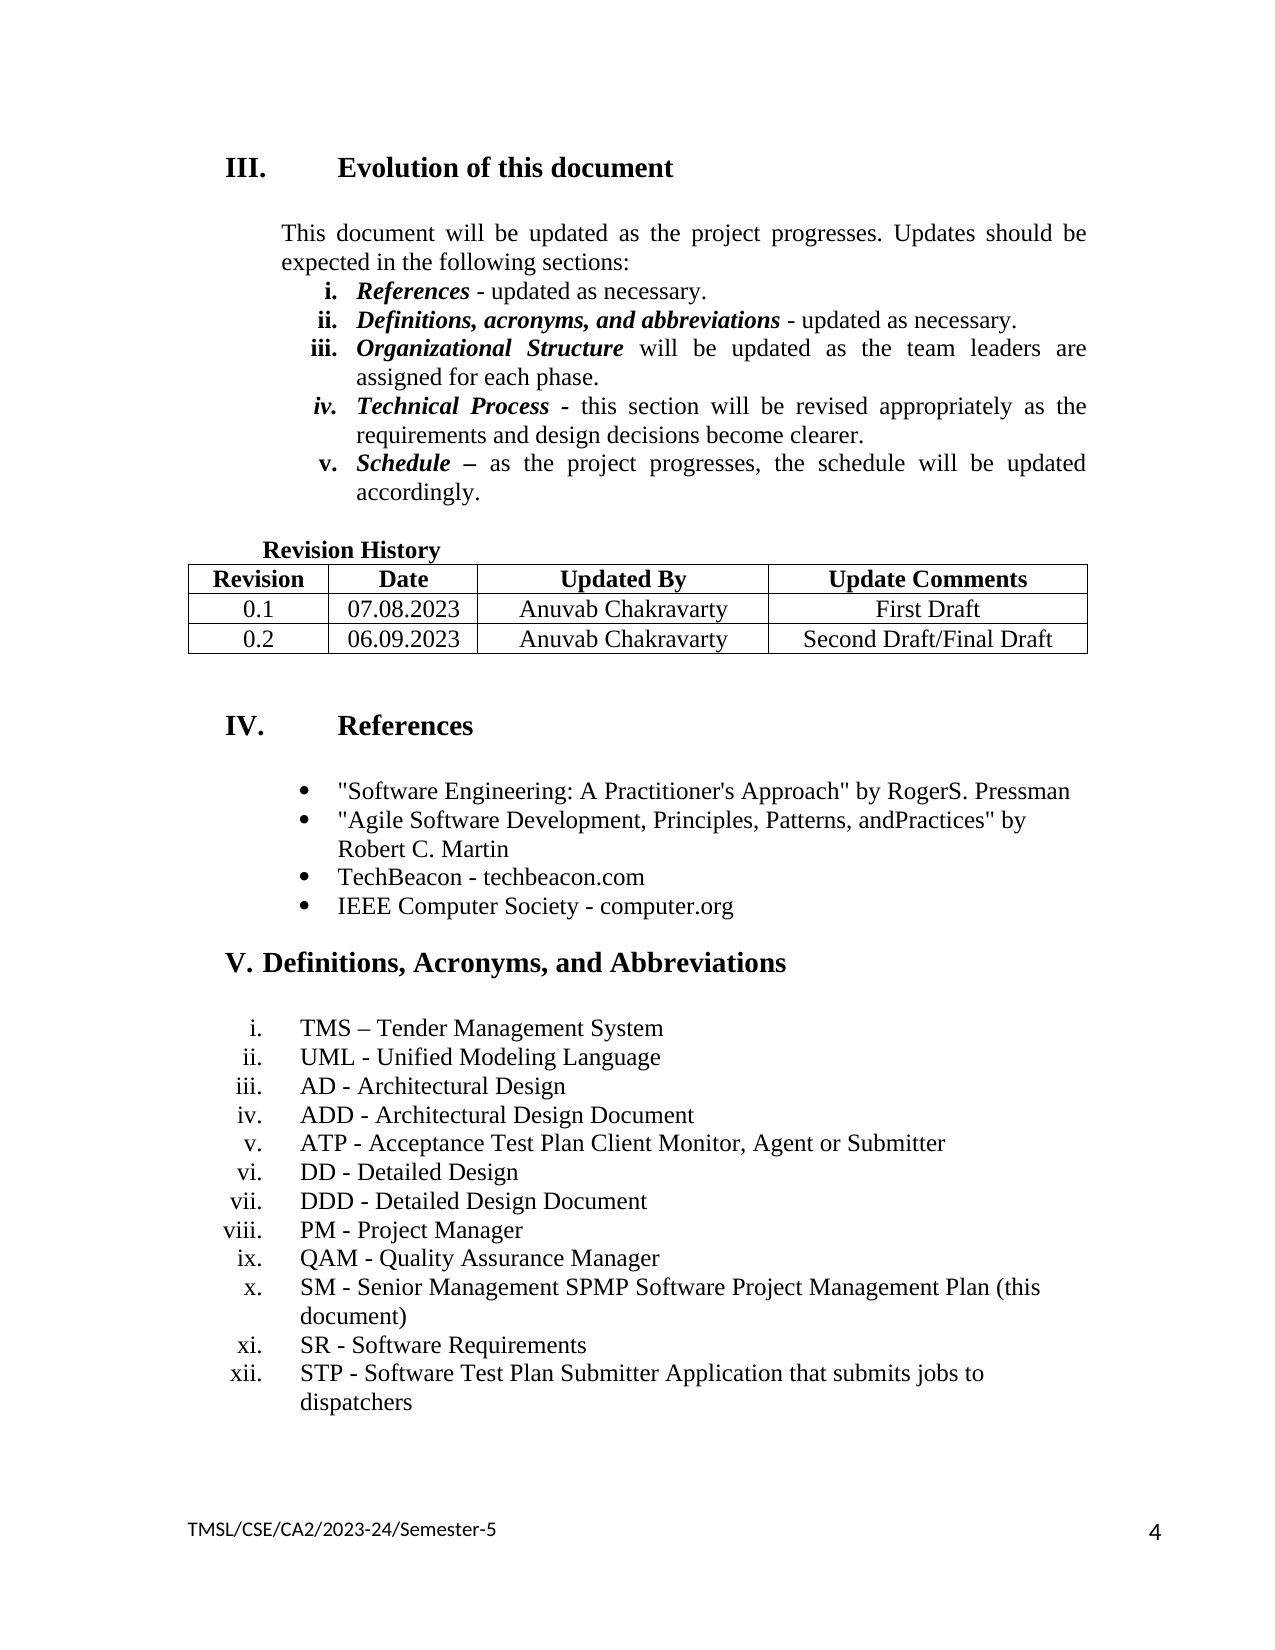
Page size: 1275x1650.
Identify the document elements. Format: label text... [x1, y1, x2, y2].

subtitle Evolution of this document [225, 150, 1087, 183]
list TechBeacon - techbeacon.com [300, 862, 1087, 891]
list "Software Engineering: A Practitioner's Approach" by RogerS. Pressman [300, 776, 1087, 805]
list UML - Unified Modeling Language [262, 1042, 1087, 1071]
list DDD - Detailed Design Document [262, 1186, 1087, 1215]
list ADD - Architectural Design Document [262, 1100, 1087, 1128]
table_header Update Comments [769, 565, 1087, 593]
text Revision History [187, 535, 1087, 563]
table_cell First Draft [769, 594, 1087, 623]
table_cell Anuvab Chakravarty [478, 624, 768, 653]
list TMS – Tender Management System [262, 1013, 1087, 1042]
list References - updated as necessary. [337, 276, 1087, 305]
list Technical Process - this section will be revised appropriately as the requirements and design decisions become clearer. [337, 391, 1087, 448]
list QAM - Quality Assurance Manager [262, 1243, 1087, 1272]
list ATP - Acceptance Test Plan Client Monitor, Agent or Submitter [262, 1128, 1087, 1157]
table_cell 07.08.2023 [329, 594, 477, 623]
table_header Date [329, 565, 477, 593]
list Schedule – as the project progresses, the schedule will be updated accordingly. [337, 448, 1087, 506]
table_cell Anuvab Chakravarty [478, 594, 768, 623]
list Definitions, acronyms, and abbreviations - updated as necessary. [337, 305, 1087, 333]
table_cell 06.09.2023 [329, 624, 477, 653]
list IEEE Computer Society - computer.org [300, 891, 1087, 920]
subtitle References [225, 708, 1087, 741]
text This document will be updated as the project progresses. Updates should be expected in the following sections: [281, 218, 1087, 276]
table_cell 0.1 [189, 594, 328, 623]
table_header Revision [189, 565, 328, 593]
list "Agile Software Development, Principles, Patterns, andPractices" by Robert C. Martin [300, 805, 1087, 862]
list SR - Software Requirements [262, 1330, 1087, 1358]
table_cell 0.2 [189, 624, 328, 653]
table_header Updated By [478, 565, 768, 593]
list STP - Software Test Plan Submitter Application that submits jobs to dispatchers [262, 1358, 1087, 1416]
table_cell Second Draft/Final Draft [769, 624, 1087, 653]
subtitle Definitions, Acronyms, and Abbreviations [225, 945, 1087, 978]
list SM - Senior Management SPMP Software Project Management Plan (this document) [262, 1272, 1087, 1330]
list Organizational Structure will be updated as the team leaders are assigned for each phase. [337, 333, 1087, 391]
list PM - Project Manager [262, 1215, 1087, 1243]
list DD - Detailed Design [262, 1157, 1087, 1186]
list AD - Architectural Design [262, 1071, 1087, 1100]
